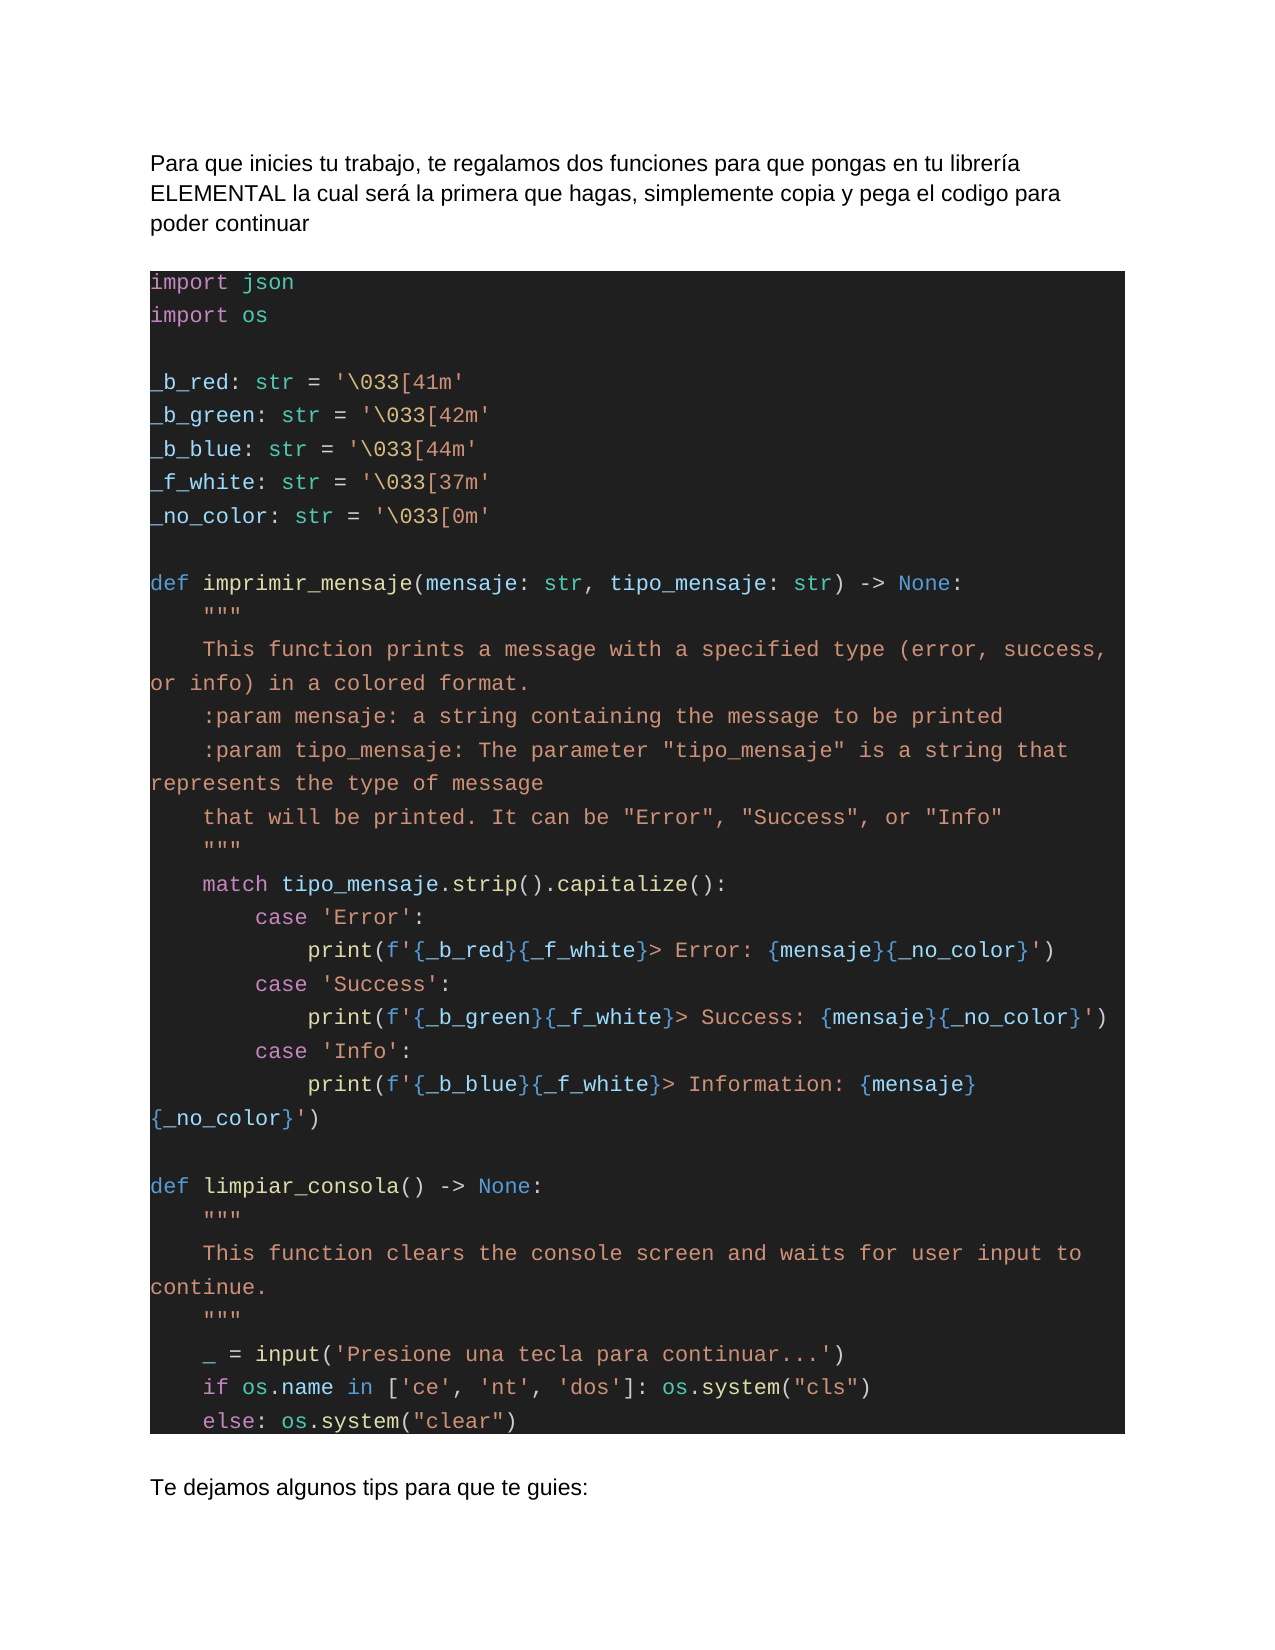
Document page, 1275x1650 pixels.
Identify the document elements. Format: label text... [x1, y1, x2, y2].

text case 'Info': [150, 1040, 1125, 1065]
text print(f'{_b_blue}{_f_white}> Information: {mensaje}{_no_color}') [150, 1073, 1125, 1132]
text _ = input('Presione una tecla para continuar...') [150, 1343, 1125, 1368]
text :param tipo_mensaje: The parameter "tipo_mensaje" is a string that represents the type of message [150, 739, 1125, 797]
text _b_blue: str = '\033[44m' [150, 438, 1125, 463]
text case 'Error': [150, 906, 1125, 931]
text Te dejamos algunos tips para que te guies: [150, 1473, 1125, 1500]
text """ [150, 1309, 1125, 1334]
text _f_white: str = '\033[37m' [150, 471, 1125, 496]
text if os.name in ['ce', 'nt', 'dos']: os.system("cls") [150, 1376, 1125, 1401]
text """ [150, 605, 1125, 630]
text _b_green: str = '\033[42m' [150, 404, 1125, 429]
text This function clears the console screen and waits for user input to continue. [150, 1243, 1125, 1301]
text _no_color: str = '\033[0m' [150, 505, 1125, 530]
text def imprimir_mensaje(mensaje: str, tipo_mensaje: str) -> None: [150, 572, 1125, 597]
text case 'Success': [150, 973, 1125, 998]
text Para que inicies tu trabajo, te regalamos dos funciones para que pongas en tu librería ELEMENTAL la cual será la primera que hagas, simplemente copia y pega el codigo para poder continuar [150, 150, 1125, 237]
text print(f'{_b_green}{_f_white}> Success: {mensaje}{_no_color}') [150, 1006, 1125, 1031]
text def limpiar_consola() -> None: [150, 1176, 1125, 1201]
text that will be printed. It can be "Error", "Success", or "Info" [150, 806, 1125, 831]
text _b_red: str = '\033[41m' [150, 371, 1125, 396]
text """ [150, 1209, 1125, 1234]
text match tipo_mensaje.strip().capitalize(): [150, 873, 1125, 897]
text :param mensaje: a string containing the message to be printed [150, 706, 1125, 730]
text import json [150, 271, 1125, 296]
text """ [150, 839, 1125, 864]
text print(f'{_b_red}{_f_white}> Error: {mensaje}{_no_color}') [150, 939, 1125, 964]
text else: os.system("clear") [150, 1410, 1125, 1434]
text import os [150, 304, 1125, 329]
text This function prints a message with a specified type (error, success, or info) in a colored format. [150, 639, 1125, 697]
